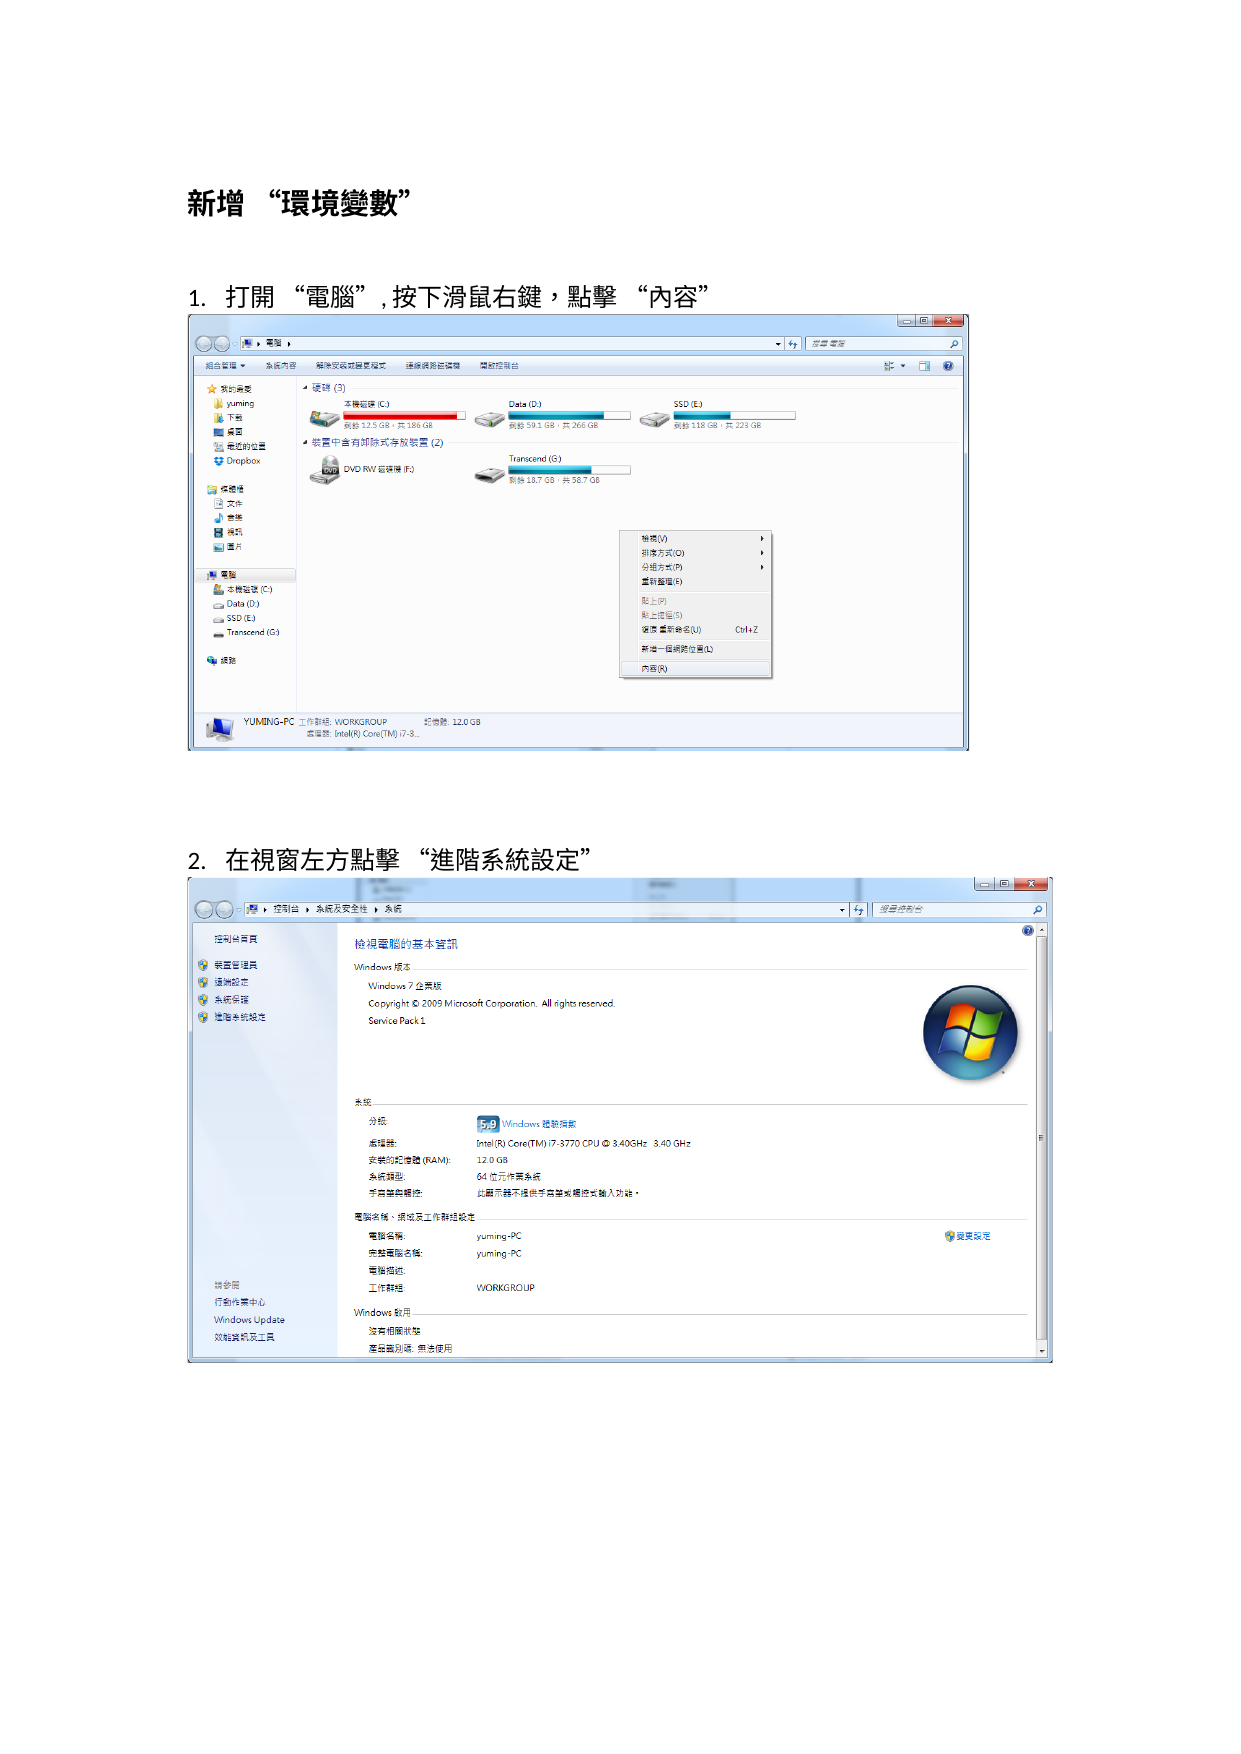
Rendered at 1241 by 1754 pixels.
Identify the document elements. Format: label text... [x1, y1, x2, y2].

list 在視窗左方點擊 “進階系統設定” [187, 839, 1053, 877]
list 打開 “電腦”, 按下滑鼠右鍵，點擊 “內容” [187, 277, 1053, 314]
picture [187, 877, 1053, 1363]
picture [187, 314, 970, 751]
text 新增 “環境變數” [187, 164, 1053, 239]
